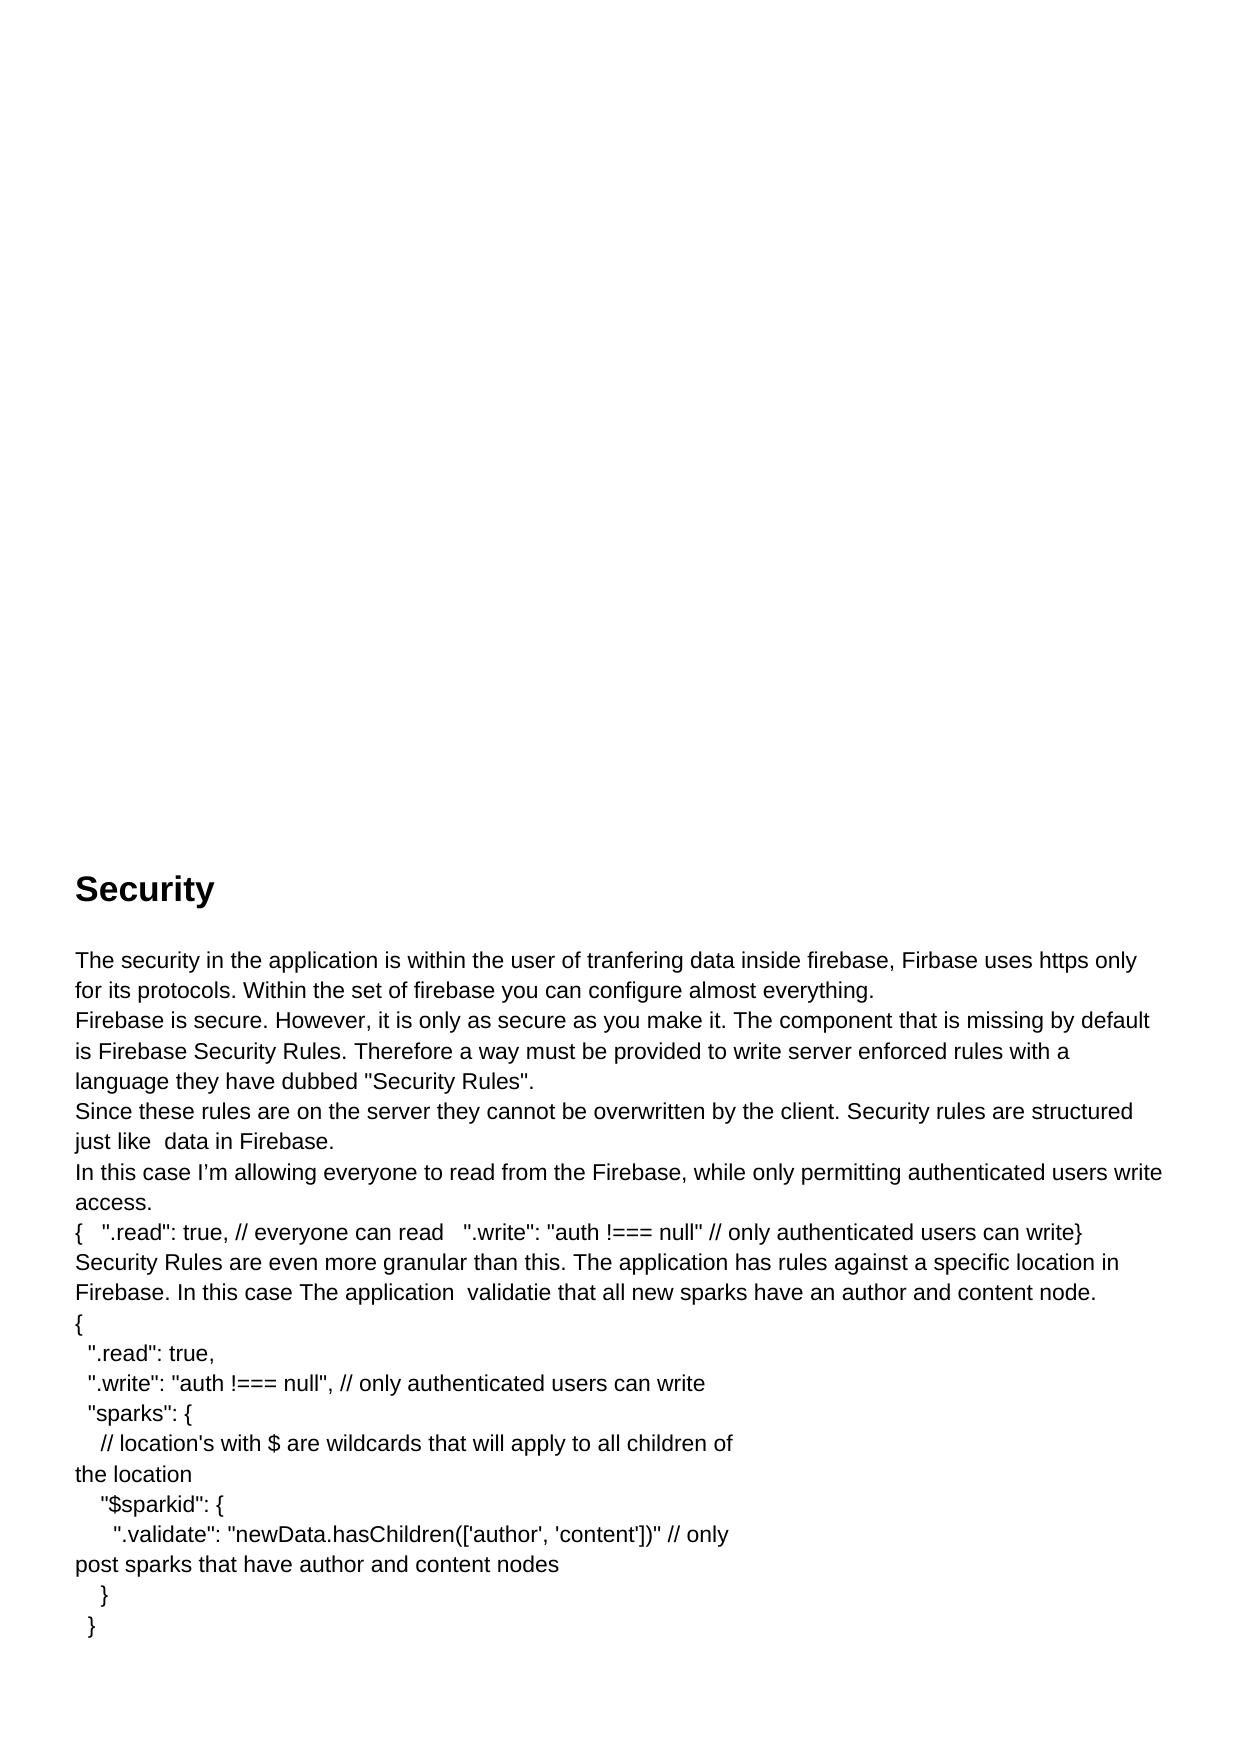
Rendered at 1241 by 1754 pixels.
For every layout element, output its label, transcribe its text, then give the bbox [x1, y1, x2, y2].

text The security in the application is within the user of tranfering data inside firebase, Firbase uses https only for its protocols. Within the set of firebase you can configure almost everything. [75, 947, 1165, 1003]
text // location's with $ are wildcards that will apply to all children of [75, 1430, 1165, 1457]
text Firebase is secure. However, it is only as secure as you make it. The component that is missing by default is Firebase Security Rules. Therefore a way must be provided to write server enforced rules with a language they have dubbed "Security Rules". [75, 1007, 1165, 1094]
text } [75, 1581, 1165, 1608]
text post sparks that have author and content nodes [75, 1551, 1165, 1577]
text "$sparkid": { [75, 1491, 1165, 1517]
text ".write": "auth !=== null", // only authenticated users can write [75, 1370, 1165, 1396]
text ".validate": "newData.hasChildren(['author', 'content'])" // only [75, 1521, 1165, 1547]
subtitle Security [75, 868, 1165, 908]
text } [75, 1612, 1165, 1638]
text Security Rules are even more granular than this. The application has rules against a specific location in Firebase. In this case The application validatie that all new sparks have an author and content node. [75, 1249, 1165, 1306]
text In this case I’m allowing everyone to read from the Firebase, while only permitting authenticated users write access. [75, 1158, 1165, 1215]
text { ".read": true, // everyone can read ".write": "auth !=== null" // only authenticated users can write} [75, 1219, 1165, 1245]
text ".read": true, [75, 1340, 1165, 1366]
text the location [75, 1461, 1165, 1487]
text { [75, 1309, 1165, 1336]
text "sparks": { [75, 1400, 1165, 1426]
text Since these rules are on the server they cannot be overwritten by the client. Security rules are structured just like data in Firebase. [75, 1098, 1165, 1154]
